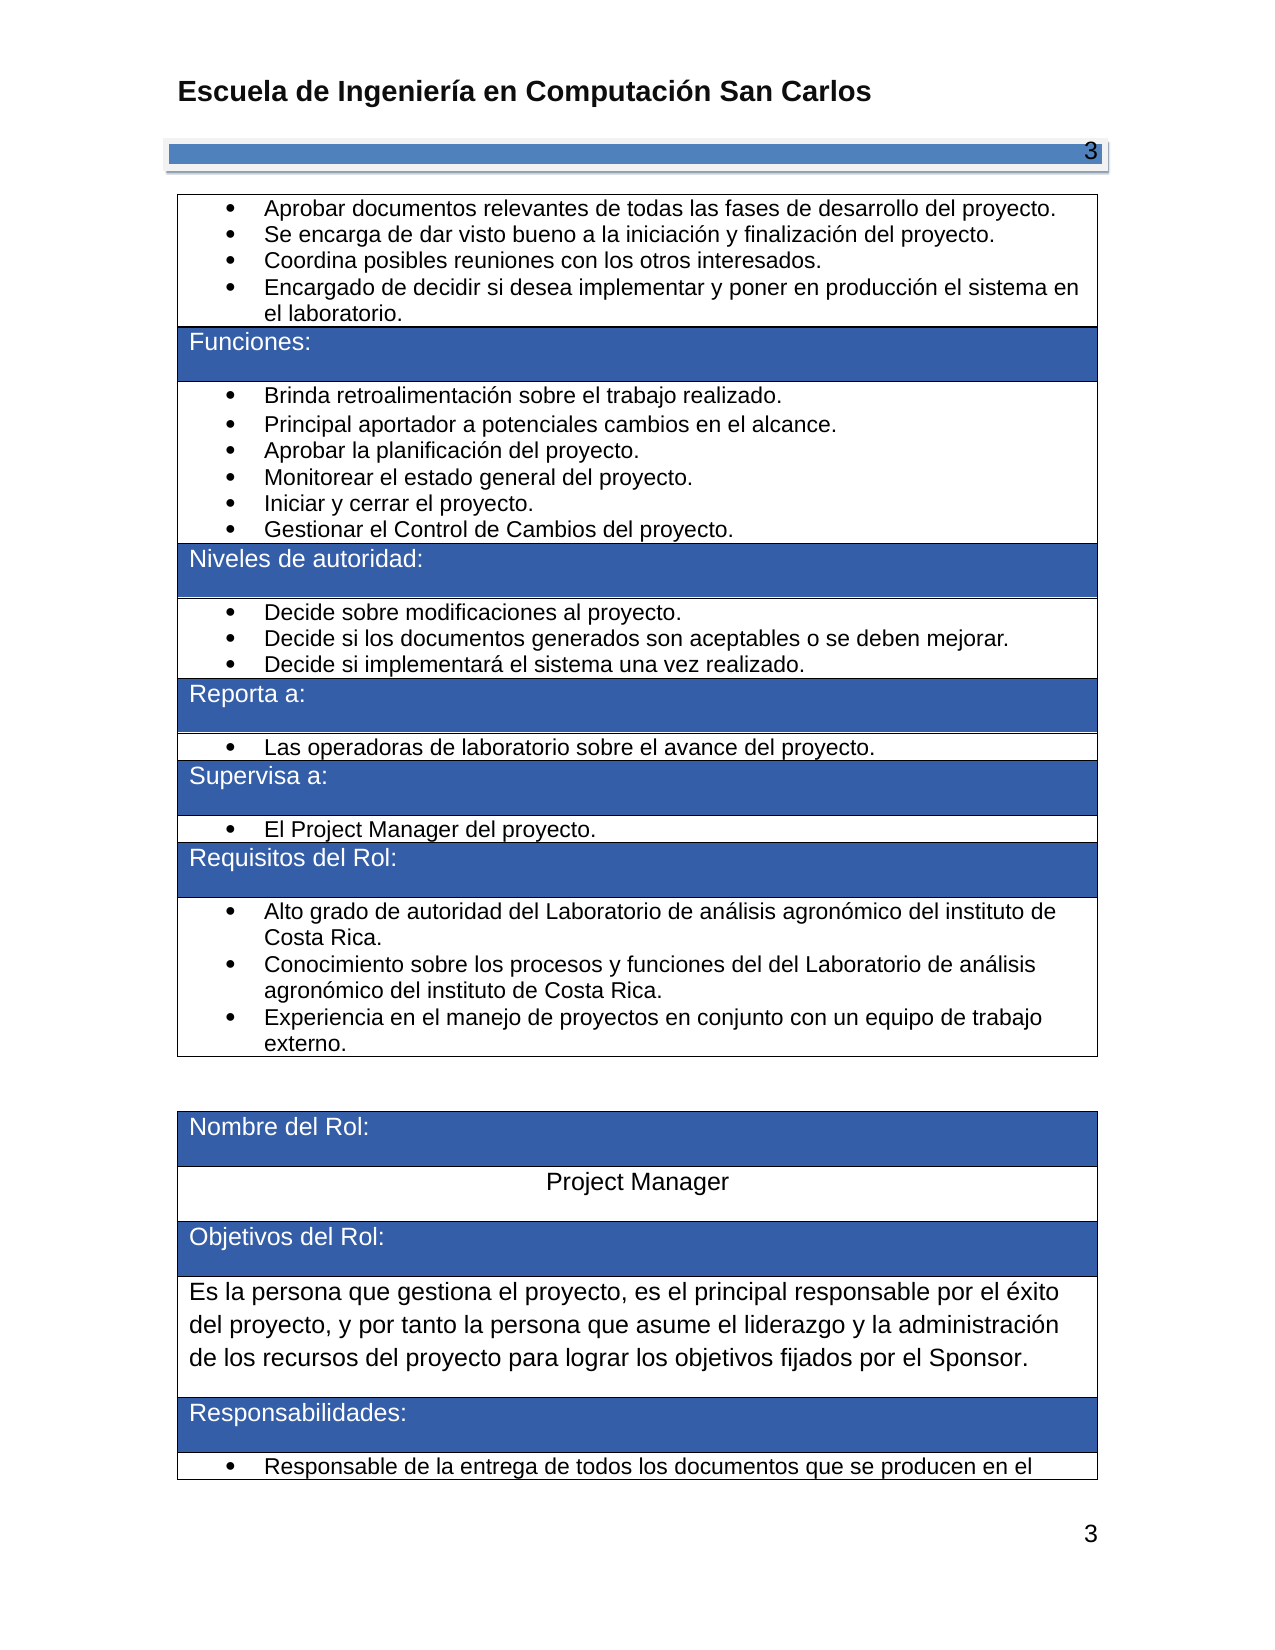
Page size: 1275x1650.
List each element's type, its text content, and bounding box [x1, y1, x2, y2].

table_cell Reporta a: [178, 679, 1097, 732]
table_cell Brinda retroalimentación sobre el trabajo realizado. Principal aportador a potenciales cambios en el alcance. Aprobar la planificación del proyecto. Monitorear el estado general del proyecto. Iniciar y cerrar el proyecto. Gestionar el Control de Cambios del proyecto. [178, 382, 1097, 542]
table_cell El Project Manager del proyecto. [178, 816, 1097, 842]
table_cell Decide sobre modificaciones al proyecto. Decide si los documentos generados son aceptables o se deben mejorar. Decide si implementará el sistema una vez realizado. [178, 599, 1097, 677]
table_cell Responsabilidades: [178, 1398, 1097, 1452]
table_cell Aprobar documentos relevantes de todas las fases de desarrollo del proyecto. Se encarga de dar visto bueno a la iniciación y finalización del proyecto. Coordina posibles reuniones con los otros interesados. Encargado de decidir si desea implementar y poner en producción el sistema en el laboratorio. [178, 195, 1097, 326]
table_header Nombre del Rol: [178, 1112, 1097, 1166]
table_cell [178, 1453, 1097, 1479]
table_cell Supervisa a: [178, 761, 1097, 815]
table_cell Objetivos del Rol: [178, 1222, 1097, 1276]
table_cell Funciones: [178, 328, 1097, 381]
table_cell Niveles de autoridad: [178, 544, 1097, 597]
table_cell Alto grado de autoridad del Laboratorio de análisis agronómico del instituto de Costa Rica. Conocimiento sobre los procesos y funciones del del Laboratorio de análisis agronómico del instituto de Costa Rica. Experiencia en el manejo de proyectos en conjunto con un equipo de trabajo externo. [178, 898, 1097, 1056]
table_cell Requisitos del Rol: [178, 843, 1097, 897]
table_cell Project Manager [178, 1167, 1097, 1221]
table_cell Las operadoras de laboratorio sobre el avance del proyecto. [178, 734, 1097, 760]
table_cell Es la persona que gestiona el proyecto, es el principal responsable por el éxito del proyecto, y por tanto la persona que asume el liderazgo y la administración de los recursos del proyecto para lograr los objetivos fijados por el Sponsor. [178, 1277, 1097, 1397]
